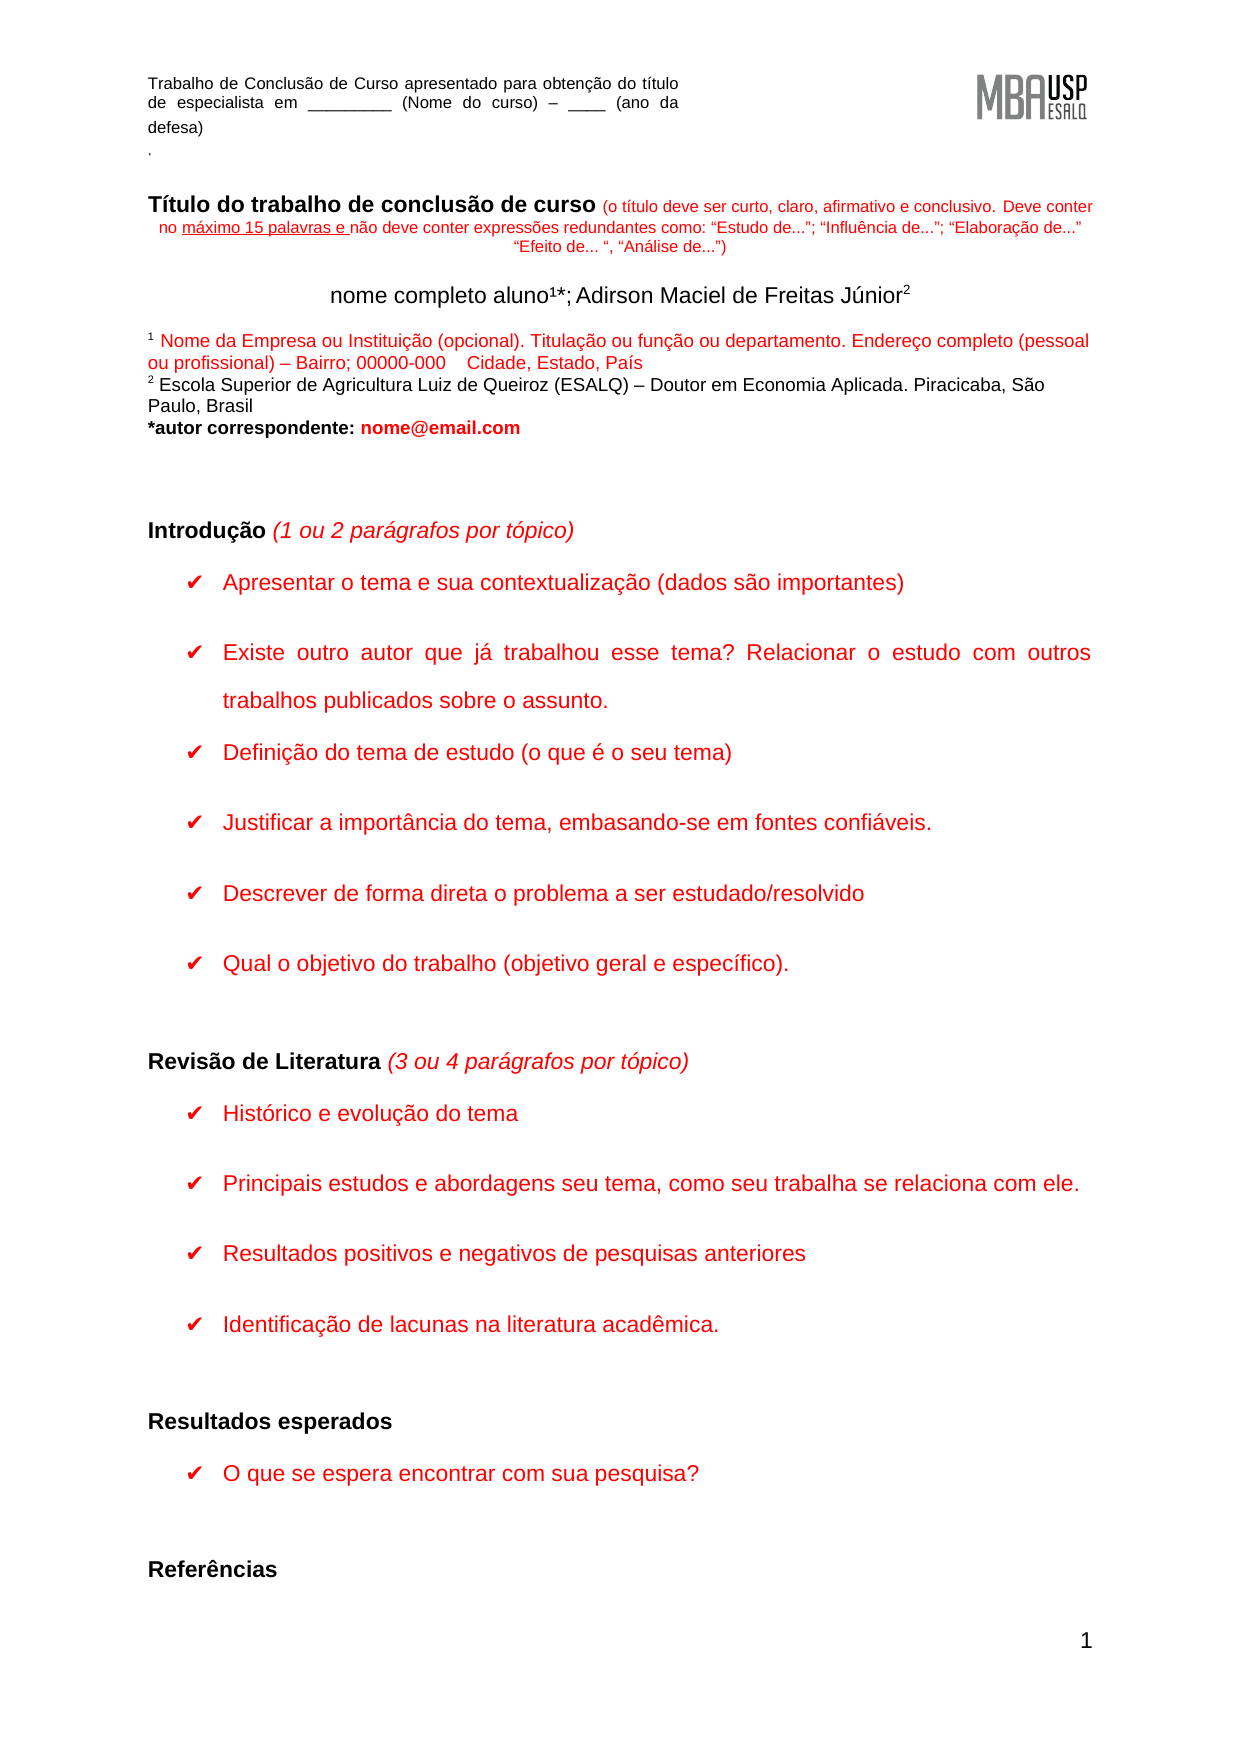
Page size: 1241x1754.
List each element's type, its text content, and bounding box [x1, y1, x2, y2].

text Introdução (1 ou 2 parágrafos por tópico) [148, 517, 1092, 543]
text nome completo aluno¹*; Adirson Maciel de Freitas Júnior2 [148, 282, 1092, 309]
list Apresentar o tema e sua contextualização (dados são importantes) [185, 556, 1092, 603]
text Revisão de Literatura (3 ou 4 parágrafos por tópico) [148, 1048, 1092, 1074]
text 2 Escola Superior de Agricultura Luiz de Queiroz (ESALQ) – Doutor em Economia Aplicada. Piracicaba, São Paulo, Brasil [148, 373, 1092, 416]
list Resultados positivos e negativos de pesquisas anteriores [185, 1228, 1092, 1275]
picture [972, 72, 1092, 122]
list Identificação de lacunas na literatura acadêmica. [185, 1298, 1092, 1345]
list Definição do tema de estudo (o que é o seu tema) [185, 726, 1092, 773]
list Histórico e evolução do tema [185, 1087, 1092, 1134]
text *autor correspondente: nome@email.com [148, 416, 1092, 438]
text Título do trabalho de conclusão de curso (o título deve ser curto, claro, afirmativo e conclusivo. Deve conter no máximo 15 palavras e não deve conter expressões redundantes como: “Estudo de...”; “Influência de...”; “Elaboração de...” “Efeito de... “, “Análise de...”) [148, 191, 1092, 256]
list O que se espera encontrar com sua pesquisa? [185, 1448, 1092, 1495]
list Justificar a importância do tema, embasando-se em fontes confiáveis. [185, 797, 1092, 844]
list Qual o objetivo do trabalho (objetivo geral e específico). [185, 938, 1092, 985]
list Descrever de forma direta o problema a ser estudado/resolvido [185, 867, 1092, 914]
text Resultados esperados [148, 1408, 1092, 1434]
text 1 Nome da Empresa ou Instituição (opcional). Titulação ou função ou departamento. Endereço completo (pessoal ou profissional) – Bairro; 00000-000 Cidade, Estado, País [148, 330, 1092, 373]
text Referências [148, 1556, 1092, 1583]
list Existe outro autor que já trabalhou esse tema? Relacionar o estudo com outros trabalhos publicados sobre o assunto. [185, 627, 1092, 713]
list Principais estudos e abordagens seu tema, como seu trabalha se relaciona com ele. [185, 1157, 1092, 1204]
